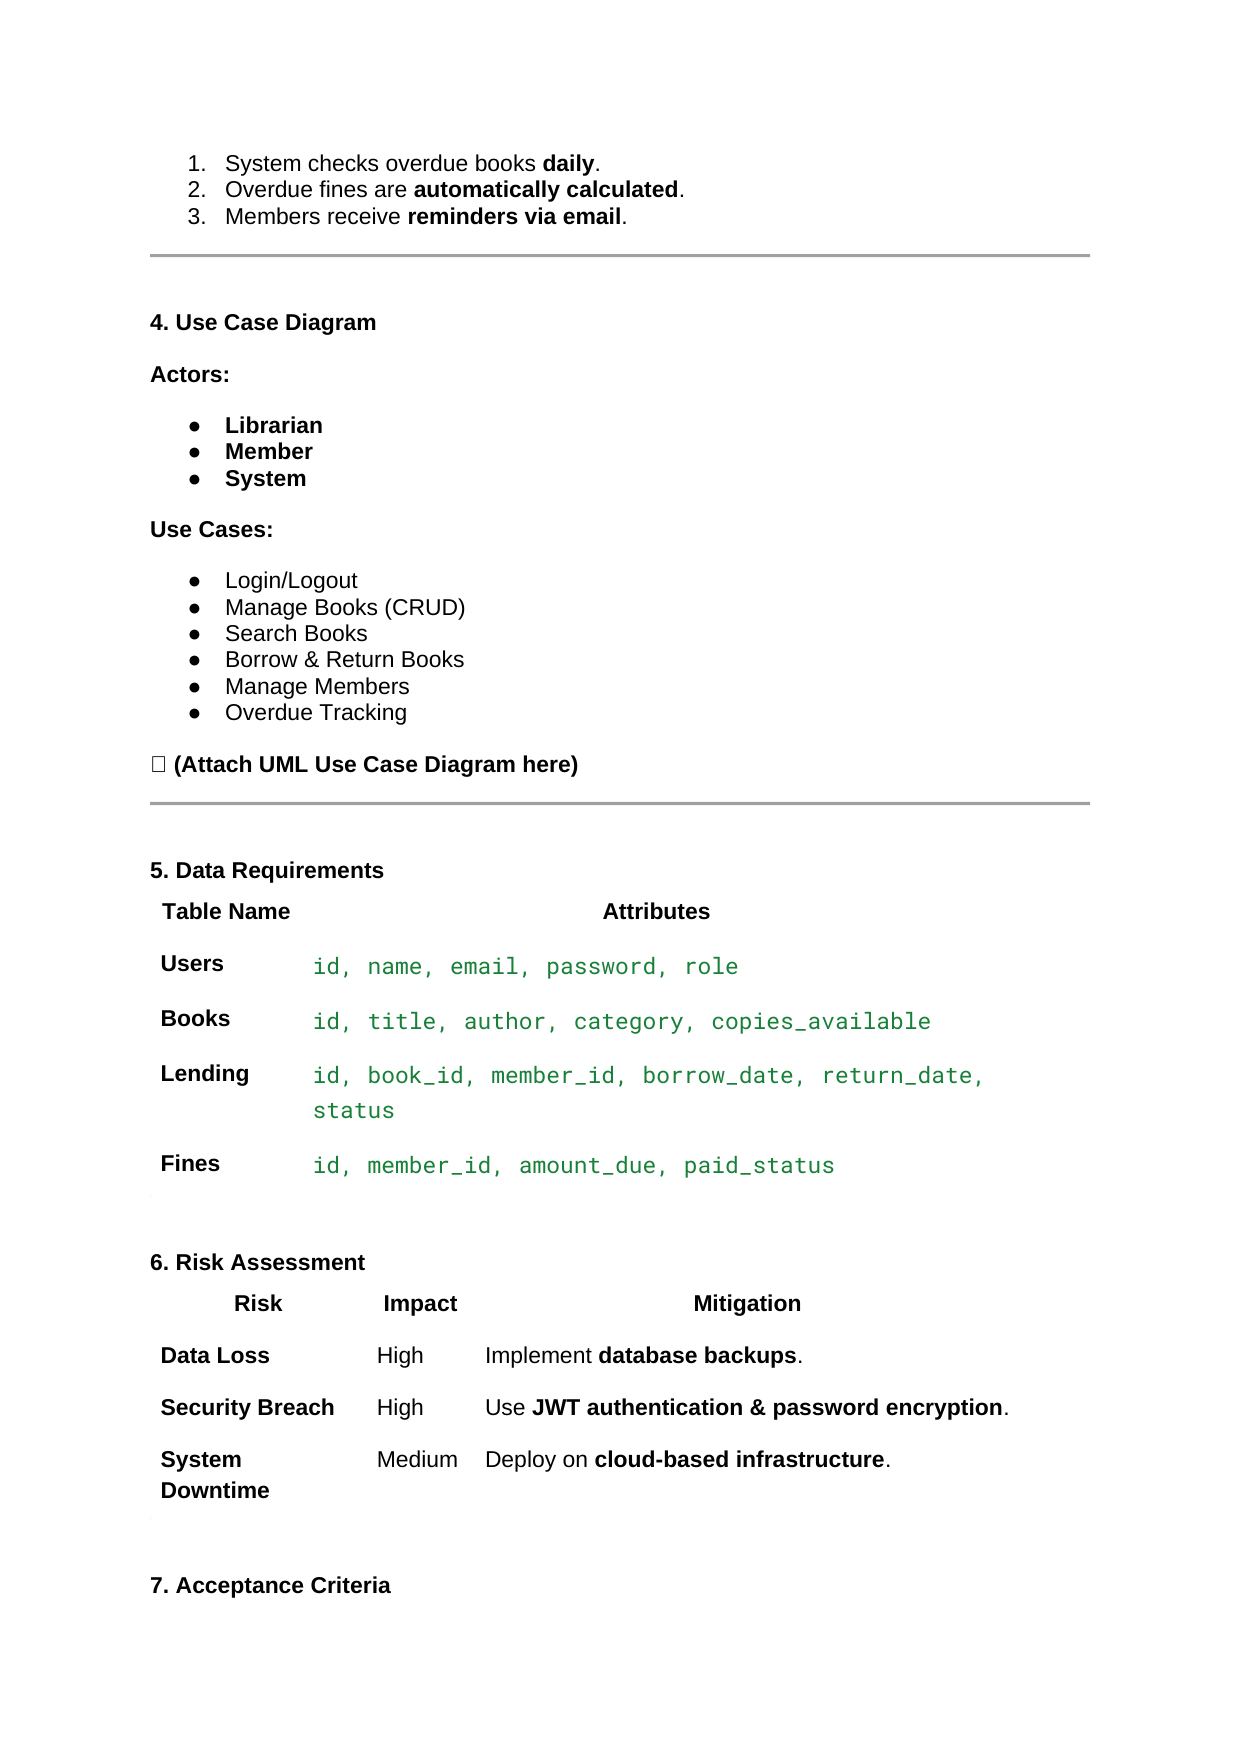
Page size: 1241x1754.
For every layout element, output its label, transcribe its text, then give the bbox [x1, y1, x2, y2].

list System checks overdue books daily. [187, 150, 1090, 176]
list Librarian [187, 412, 1090, 438]
list Manage Members [187, 673, 1090, 699]
text 📌 (Attach UML Use Case Diagram here) [150, 751, 1090, 777]
table_cell id, name, email, password, role [302, 940, 1010, 994]
table_cell System Downtime [150, 1436, 366, 1517]
table_cell Lending [150, 1050, 302, 1139]
text Actors: [150, 361, 1090, 387]
table_header Attributes [302, 888, 1010, 940]
table_cell Medium [366, 1436, 474, 1517]
table_cell Security Breach [150, 1384, 366, 1436]
table_cell Books [150, 995, 302, 1049]
list Members receive reminders via email. [187, 203, 1090, 229]
table_header Impact [366, 1280, 474, 1332]
table_cell High [366, 1332, 474, 1384]
table_cell Data Loss [150, 1332, 366, 1384]
table_cell Implement database backups. [474, 1332, 1020, 1384]
text Use Cases: [150, 516, 1090, 542]
list Search Books [187, 620, 1090, 646]
table_cell Use JWT authentication & password encryption. [474, 1384, 1020, 1436]
subtitle 7. Acceptance Criteria [150, 1572, 1090, 1599]
list Manage Books (CRUD) [187, 594, 1090, 620]
subtitle 5. Data Requirements [150, 857, 1090, 883]
list Member [187, 438, 1090, 465]
table_header Risk [150, 1280, 366, 1332]
table_cell id, book_id, member_id, borrow_date, return_date, status [302, 1050, 1010, 1139]
table_cell Users [150, 940, 302, 994]
table_cell id, member_id, amount_due, paid_status [302, 1139, 1010, 1194]
table_cell Deploy on cloud-based infrastructure. [474, 1436, 1020, 1517]
subtitle 6. Risk Assessment [150, 1249, 1090, 1276]
table_header Table Name [150, 888, 302, 940]
table_header Mitigation [474, 1280, 1020, 1332]
table_cell Fines [150, 1139, 302, 1194]
list Login/Logout [187, 567, 1090, 594]
table_cell id, title, author, category, copies_available [302, 995, 1010, 1049]
subtitle 4. Use Case Diagram [150, 309, 1090, 336]
list Borrow & Return Books [187, 646, 1090, 673]
table_cell High [366, 1384, 474, 1436]
list Overdue Tracking [187, 699, 1090, 726]
list System [187, 465, 1090, 491]
list Overdue fines are automatically calculated. [187, 176, 1090, 203]
